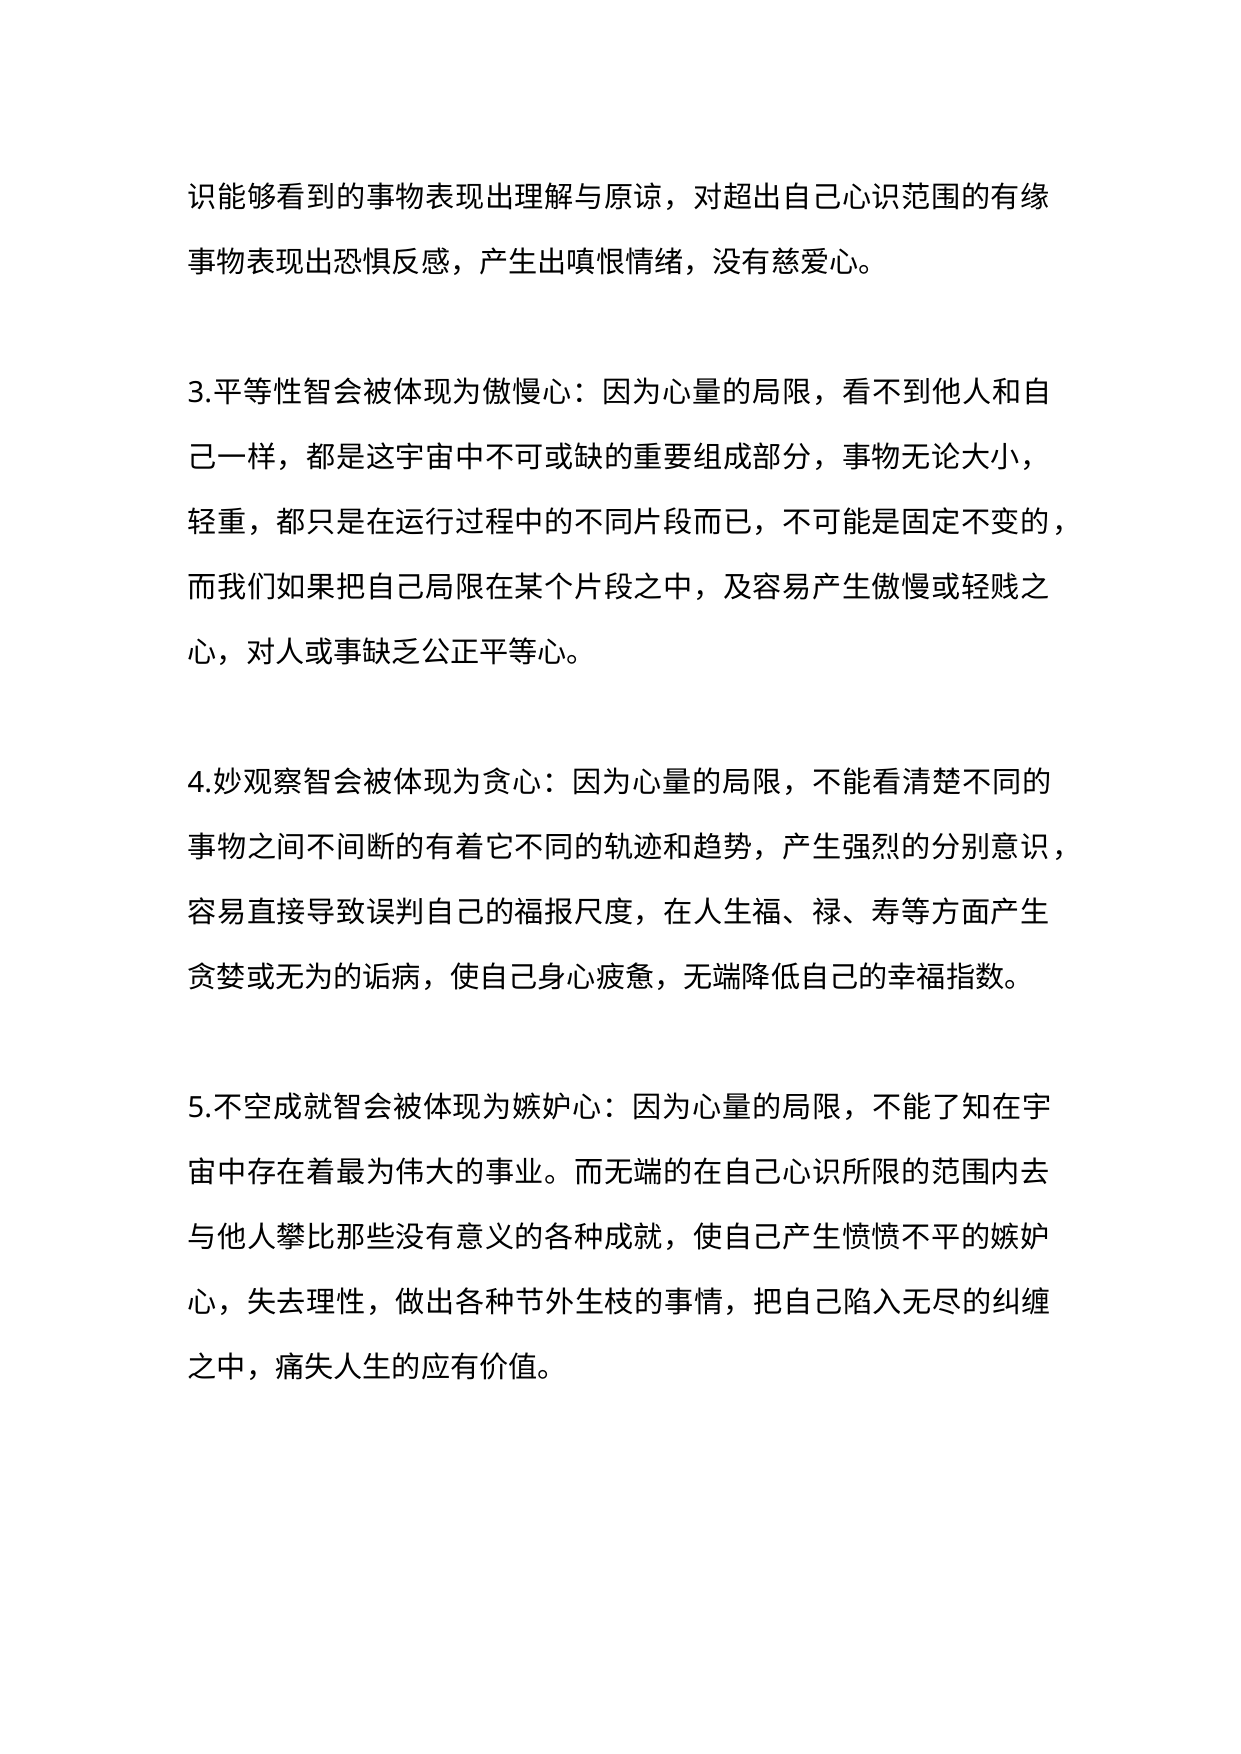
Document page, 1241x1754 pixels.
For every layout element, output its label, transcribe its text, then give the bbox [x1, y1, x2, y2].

text 5.不空成就智会被体现为嫉妒心：因为心量的局限，不能了知在宇宙中存在着最为伟大的事业。而无端的在自己心识所限的范围内去与他人攀比那些没有意义的各种成就，使自己产生愤愤不平的嫉妒心，失去理性，做出各种节外生枝的事情，把自己陷入无尽的纠缠之中，痛失人生的应有价值。 [187, 1072, 1053, 1397]
text 4.妙观察智会被体现为贪心：因为心量的局限，不能看清楚不同的事物之间不间断的有着它不同的轨迹和趋势，产生强烈的分别意识，容易直接导致误判自己的福报尺度，在人生福、禄、寿等方面产生贪婪或无为的诟病，使自己身心疲惫，无端降低自己的幸福指数。 [187, 747, 1053, 1007]
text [187, 162, 1053, 292]
text 3.平等性智会被体现为傲慢心：因为心量的局限，看不到他人和自己一样，都是这宇宙中不可或缺的重要组成部分，事物无论大小，轻重，都只是在运行过程中的不同片段而已，不可能是固定不变的，而我们如果把自己局限在某个片段之中，及容易产生傲慢或轻贱之心，对人或事缺乏公正平等心。 [187, 357, 1053, 682]
